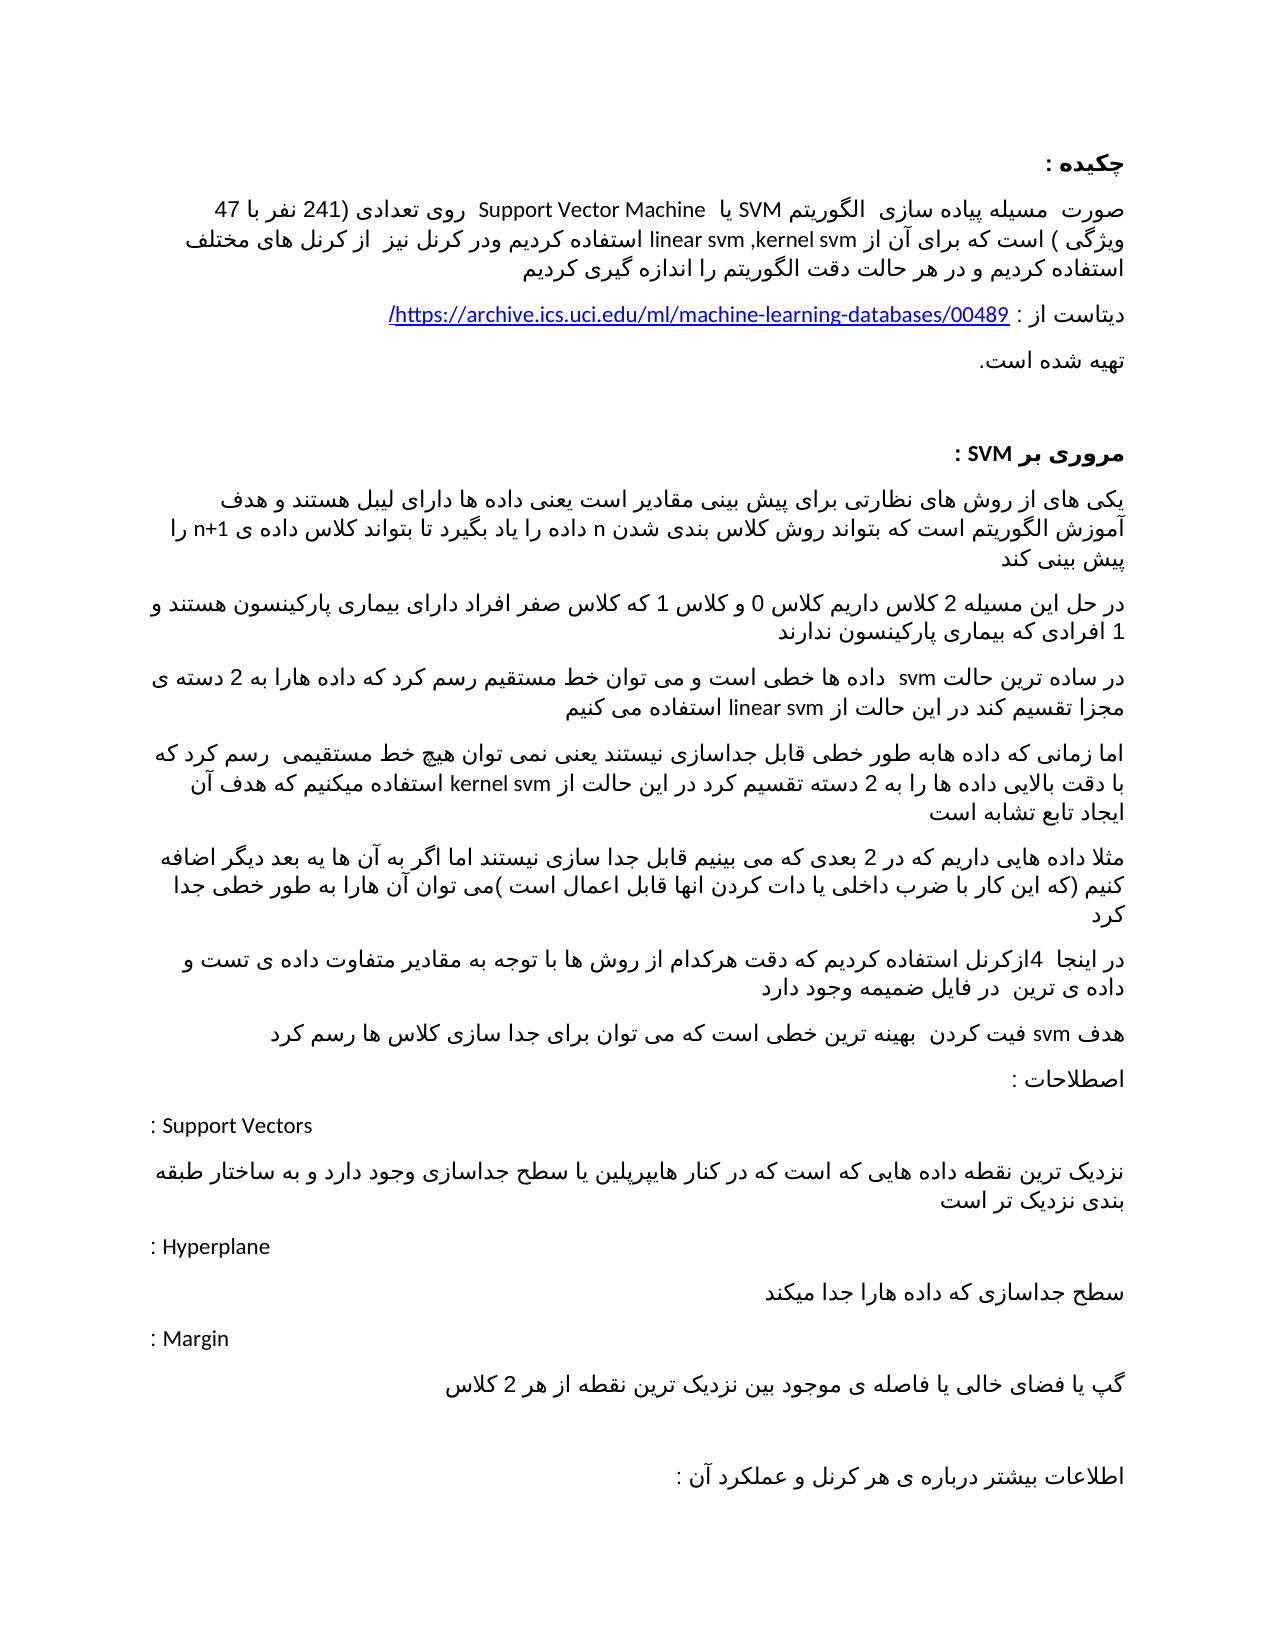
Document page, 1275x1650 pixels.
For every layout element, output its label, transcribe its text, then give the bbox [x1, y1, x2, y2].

text دیتاست از : https://archive.ics.uci.edu/ml/machine-learning-databases/00489/ [150, 300, 1125, 328]
text تهیه شده است. [150, 347, 1125, 374]
text یکی های از روش های نظارتی برای پیش بینی مقادیر است یعنی داده ها دارای لیبل هستند و هدف آموزش الگوریتم است که بتواند روش کلاس بندی شدن n داده را یاد بگیرد تا بتواند کلاس داده ی n+1 را پیش بینی کند [150, 486, 1125, 571]
text صورت مسیله پیاده سازی الگوریتم SVM یا Support Vector Machine روی تعدادی (241 نفر با 47 ویژگی ) است که برای آن از linear svm ,kernel svm استفاده کردیم ودر کرنل نیز از کرنل های مختلف استفاده کردیم و در هر حالت دقت الگوریتم را اندازه گیری کردیم [150, 195, 1125, 282]
text Hyperplane : [150, 1232, 1125, 1260]
text گپ یا فضای خالی یا فاصله ی موجود بین نزدیک ترین نقطه از هر 2 کلاس [150, 1371, 1125, 1397]
text مثلا داده هایی داریم که در 2 بعدی که می بینیم قابل جدا سازی نیستند اما اگر به آن ها یه بعد دیگر اضافه کنیم (که این کار با ضرب داخلی یا دات کردن انها قابل اعمال است )می توان آن هارا به طور خطی جدا کرد [150, 844, 1125, 927]
text چکیده : [150, 150, 1125, 176]
text اصطلاحات : [150, 1066, 1125, 1093]
text اطلاعات بیشتر درباره ی هر کرنل و عملکرد آن : [150, 1463, 1125, 1489]
text سطح جداسازی که داده هارا جدا میکند [150, 1279, 1125, 1305]
text در حل این مسیله 2 کلاس داریم کلاس 0 و کلاس 1 که کلاس صفر افراد دارای بیماری پارکینسون هستند و 1 افرادی که بیماری پارکینسون ندارند [150, 590, 1125, 644]
text مروری بر SVM : [150, 439, 1125, 467]
text Support Vectors : [150, 1111, 1125, 1139]
text هدف svm فیت کردن بهینه ترین خطی است که می توان برای جدا سازی کلاس ها رسم کرد [150, 1019, 1125, 1047]
text در اینجا 4ازکرنل استفاده کردیم که دقت هرکدام از روش ها با توجه به مقادیر متفاوت داده ی تست و داده ی ترین در فایل ضمیمه وجود دارد [150, 946, 1125, 1001]
text Margin : [150, 1324, 1125, 1352]
text در ساده ترین حالت svm داده ها خطی است و می توان خط مستقیم رسم کرد که داده هارا به 2 دسته ی مجزا تقسیم کند در این حالت از linear svm استفاده می کنیم [150, 663, 1125, 721]
text نزدیک ترین نقطه داده هایی که است که در کنار هایپرپلین یا سطح جداسازی وجود دارد و به ساختار طبقه بندی نزدیک تر است [150, 1158, 1125, 1213]
text اما زمانی که داده هابه طور خطی قابل جداسازی نیستند یعنی نمی توان هیچ خط مستقیمی رسم کرد که با دقت بالایی داده ها را به 2 دسته تقسیم کرد در این حالت از kernel svm استفاده میکنیم که هدف آن ایجاد تابع تشابه است [150, 740, 1125, 825]
